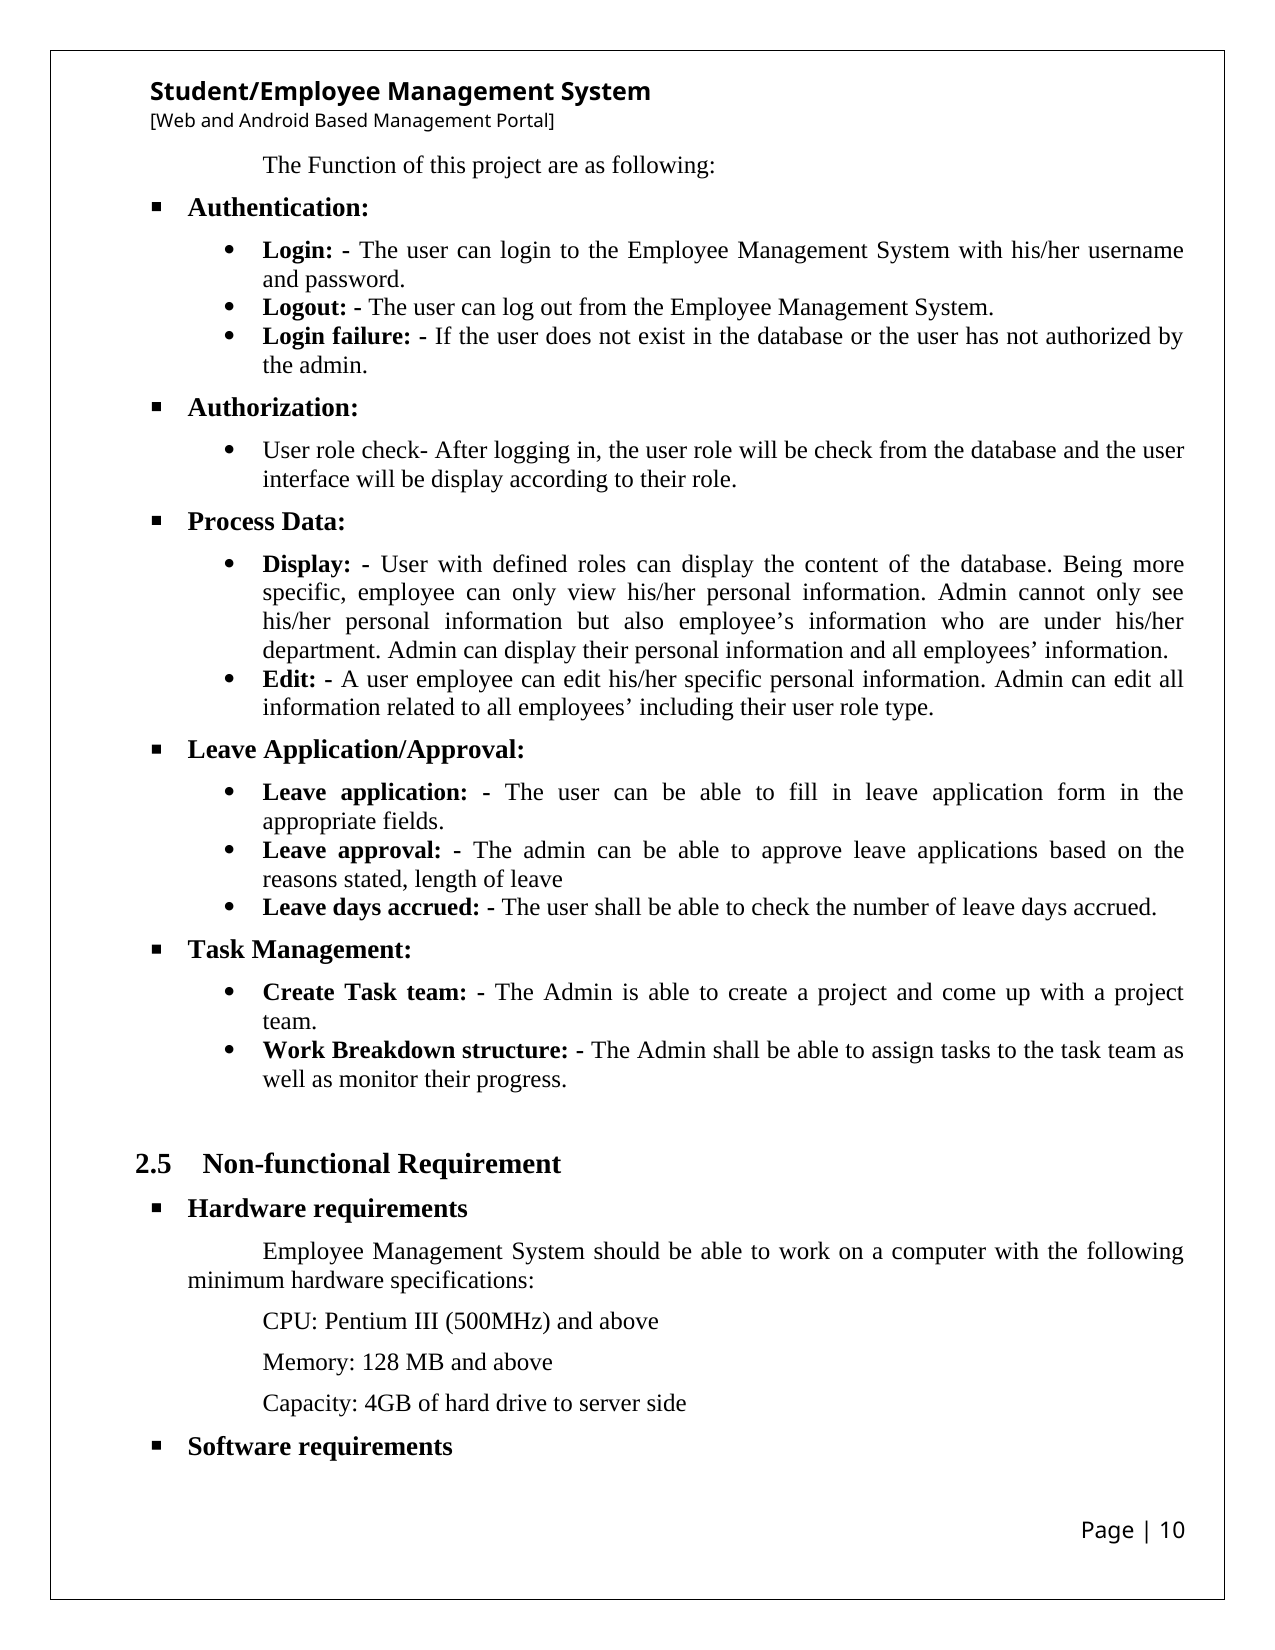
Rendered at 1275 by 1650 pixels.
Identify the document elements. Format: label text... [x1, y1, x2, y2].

list Create Task team: - The Admin is able to create a project and come up with a project team. [225, 977, 1185, 1035]
list Authentication: [150, 191, 1185, 222]
text Capacity: 4GB of hard drive to server side [187, 1388, 1185, 1417]
list Software requirements [150, 1430, 1185, 1461]
list Login failure: - If the user does not exist in the database or the user has not authorized by the admin. [225, 321, 1185, 379]
list Authorization: [150, 391, 1185, 422]
list Process Data: [150, 505, 1185, 536]
text Memory: 128 MB and above [187, 1347, 1185, 1376]
text Employee Management System should be able to work on a computer with the following minimum hardware specifications: [187, 1236, 1185, 1293]
list Leave approval: - The admin can be able to approve leave applications based on the reasons stated, length of leave [225, 835, 1185, 892]
list Non-functional Requirement [135, 1146, 1185, 1180]
list Edit: - A user employee can edit his/her specific personal information. Admin can edit all information related to all employees’ including their user role type. [225, 664, 1185, 721]
list Logout: - The user can log out from the Employee Management System. [225, 292, 1185, 321]
list Display: - User with defined roles can display the content of the database. Being more specific, employee can only view his/her personal information. Admin cannot only see his/her personal information but also employee’s information who are under his/her department. Admin can display their personal information and all employees’ information. [225, 549, 1185, 664]
list Leave days accrued: - The user shall be able to check the number of leave days accrued. [225, 892, 1185, 921]
list Login: - The user can login to the Employee Management System with his/her username and password. [225, 235, 1185, 292]
list Leave Application/Approval: [150, 734, 1185, 765]
list Hardware requirements [150, 1192, 1185, 1223]
list User role check- After logging in, the user role will be check from the database and the user interface will be display according to their role. [225, 435, 1185, 492]
list Leave application: - The user can be able to fill in leave application form in the appropriate fields. [225, 777, 1185, 835]
list Work Breakdown structure: - The Admin shall be able to assign tasks to the task team as well as monitor their progress. [225, 1035, 1185, 1092]
text CPU: Pentium III (500MHz) and above [187, 1306, 1185, 1335]
list Task Management: [150, 934, 1185, 965]
text The Function of this project are as following: [187, 150, 1185, 179]
